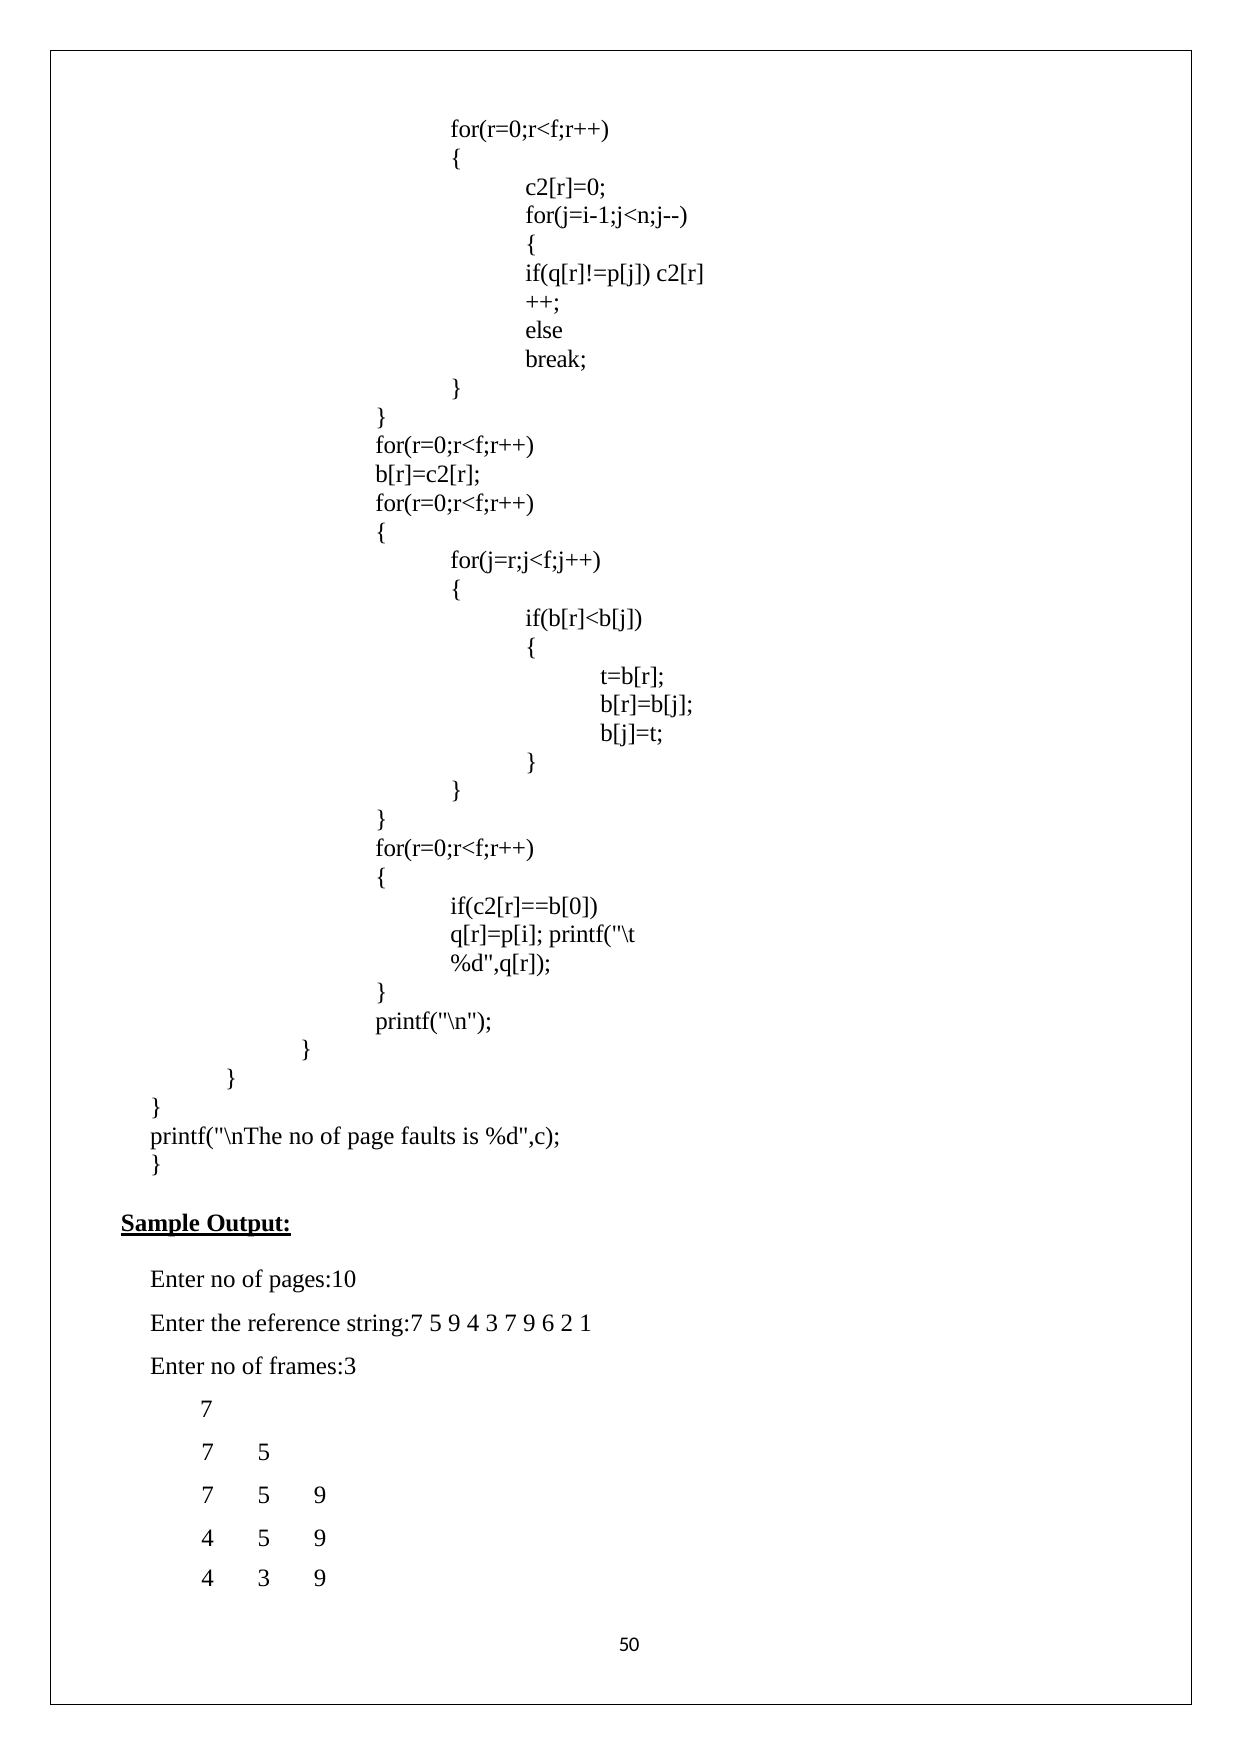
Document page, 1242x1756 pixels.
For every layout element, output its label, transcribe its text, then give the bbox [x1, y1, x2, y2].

text { [525, 632, 1119, 661]
text } [450, 776, 1119, 804]
text for(j=i-1;j<n;j--) [525, 201, 1119, 229]
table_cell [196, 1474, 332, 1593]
text } [150, 1149, 1119, 1178]
text { [375, 517, 1119, 546]
text for(r=0;r<f;r++) [450, 114, 1119, 143]
text 7 [200, 1394, 1119, 1423]
text { [450, 574, 1119, 603]
text } [450, 373, 1119, 402]
text else break; [525, 316, 593, 373]
text { [450, 143, 1119, 172]
text Enter the reference string:7 5 9 4 3 7 9 6 2 1 Enter no of frames:3 [150, 1308, 593, 1380]
text { [525, 229, 1119, 258]
text } [375, 402, 1119, 431]
text for(j=r;j<f;j++) [450, 546, 1119, 574]
text { [375, 862, 1119, 891]
text } [525, 747, 1119, 776]
text } [150, 1092, 1119, 1121]
subtitle Sample Output: [121, 1208, 1119, 1237]
text } [300, 1034, 1119, 1063]
text } [375, 977, 1119, 1006]
text if(c2[r]==b[0]) [450, 891, 1119, 919]
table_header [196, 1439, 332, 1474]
text t=b[r]; b[r]=b[j]; b[j]=t; [600, 661, 707, 747]
text printf("\nThe no of page faults is %d",c); [150, 1121, 1119, 1149]
text printf("\n"); [375, 1006, 1119, 1034]
text if(b[r]<b[j]) [525, 603, 1119, 632]
text for(r=0;r<f;r++) b[r]=c2[r]; for(r=0;r<f;r++) [375, 431, 568, 517]
text for(r=0;r<f;r++) [375, 833, 1119, 862]
text Enter no of pages:10 [150, 1264, 1119, 1293]
text if(q[r]!=p[j]) c2[r]++; [525, 258, 707, 316]
text c2[r]=0; [525, 172, 1119, 201]
text } [375, 804, 1119, 833]
text q[r]=p[i]; printf("\t%d",q[r]); [450, 919, 707, 977]
text } [225, 1063, 1119, 1092]
